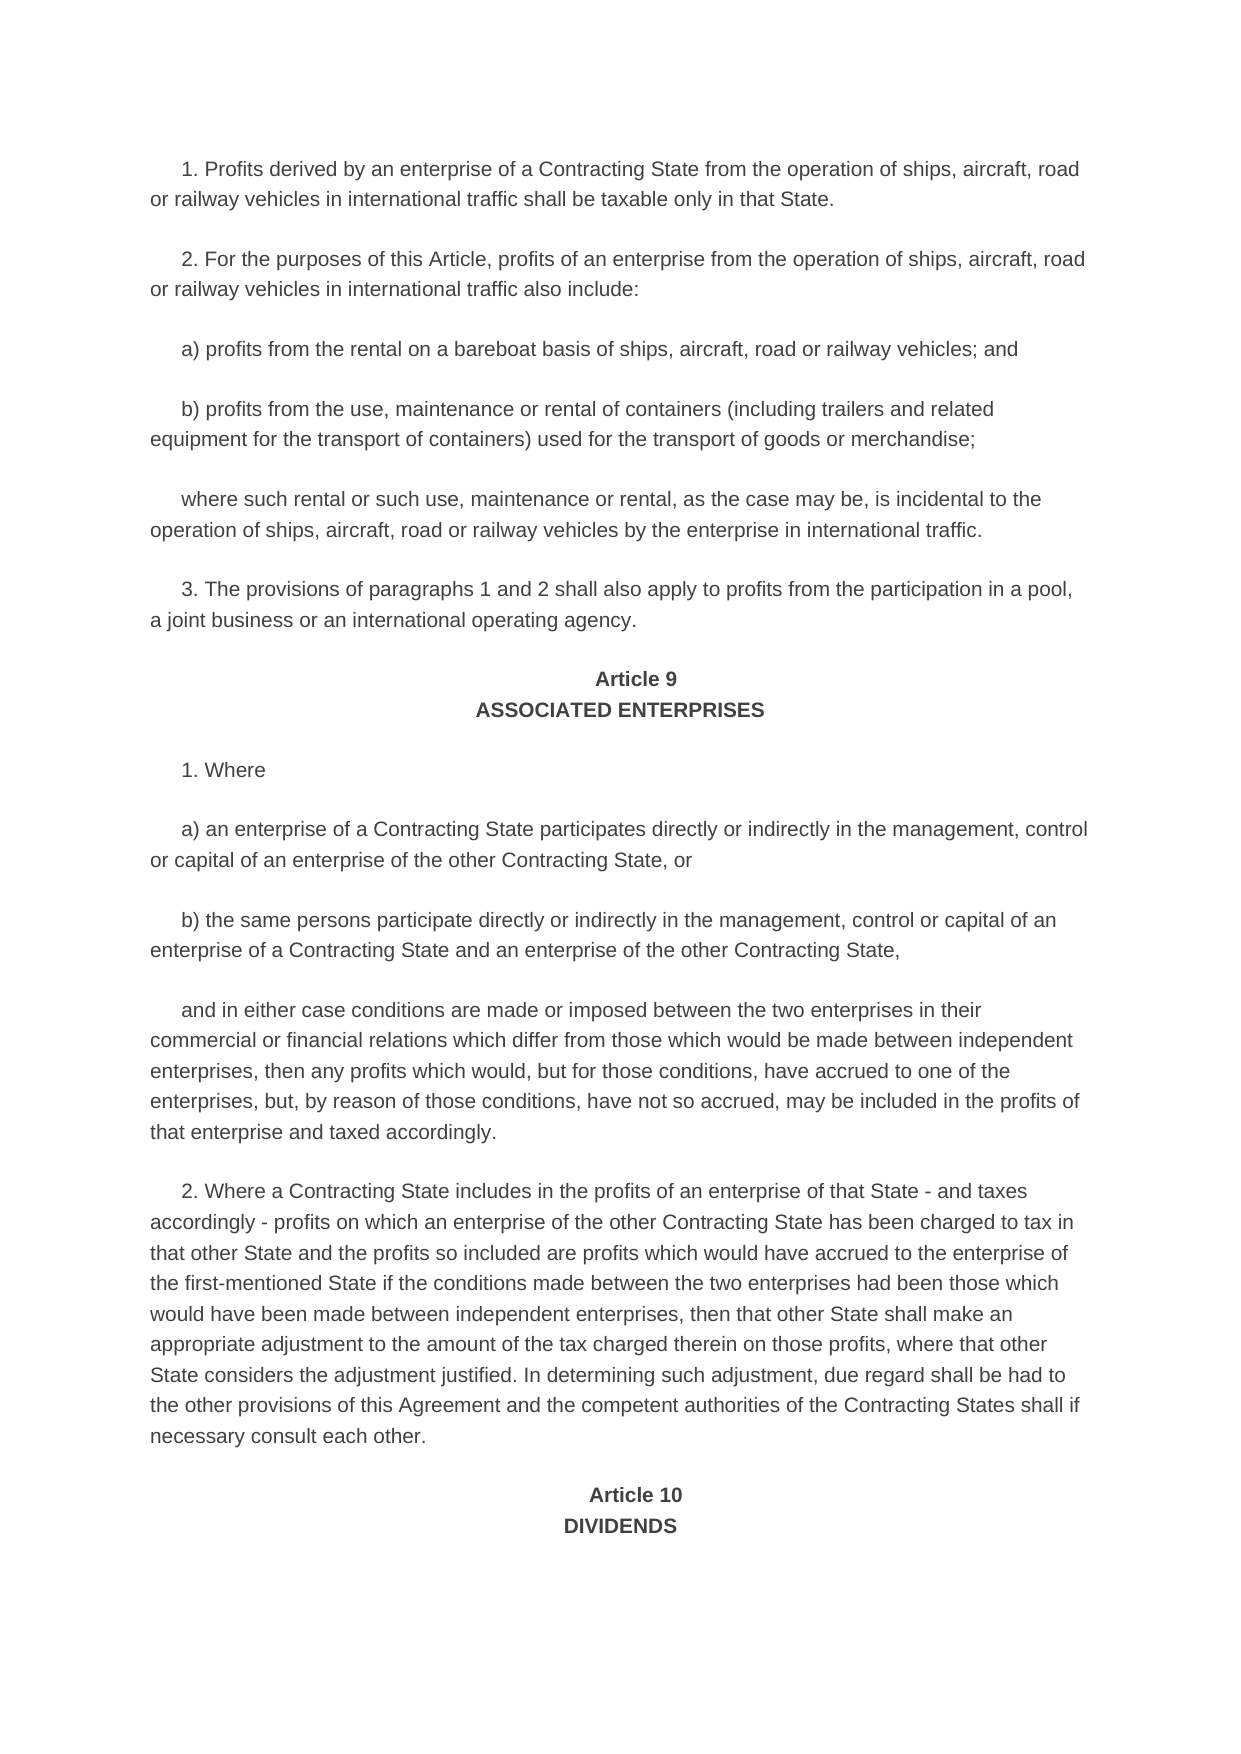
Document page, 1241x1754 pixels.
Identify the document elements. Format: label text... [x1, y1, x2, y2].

text where such rental or such use, maintenance or rental, as the case may be, is incidental to the operation of ships, aircraft, road or railway vehicles by the enterprise in international traffic. [150, 480, 1090, 541]
text a) profits from the rental on a bareboat basis of ships, aircraft, road or railway vehicles; and [150, 330, 1090, 361]
text 3. The provisions of paragraphs 1 and 2 shall also apply to profits from the participation in a pool, a joint business or an international operating agency. [150, 571, 1090, 632]
text b) the same persons participate directly or indirectly in the management, control or capital of an enterprise of a Contracting State and an enterprise of the other Contracting State, [150, 901, 1090, 962]
text 1. Profits derived by an enterprise of a Contracting State from the operation of ships, aircraft, road or railway vehicles in international traffic shall be taxable only in that State. [150, 150, 1090, 211]
text 1. Where [150, 751, 1090, 781]
text 2. For the purposes of this Article, profits of an enterprise from the operation of ships, aircraft, road or railway vehicles in international traffic also include: [150, 240, 1090, 301]
text and in either case conditions are made or imposed between the two enterprises in their commercial or financial relations which differ from those which would be made between independent enterprises, then any profits which would, but for those conditions, have accrued to one of the enterprises, but, by reason of those conditions, have not so accrued, may be included in the profits of that enterprise and taxed accordingly. [150, 991, 1090, 1144]
text b) profits from the use, maintenance or rental of containers (including trailers and related equipment for the transport of containers) used for the transport of goods or merchandise; [150, 390, 1090, 451]
text 2. Where a Contracting State includes in the profits of an enterprise of that State - and taxes accordingly - profits on which an enterprise of the other Contracting State has been charged to tax in that other State and the profits so included are profits which would have accrued to the enterprise of the first-mentioned State if the conditions made between the two enterprises had been those which would have been made between independent enterprises, then that other State shall make an appropriate adjustment to the amount of the tax charged therein on those profits, where that other State considers the adjustment justified. In determining such adjustment, due regard shall be had to the other provisions of this Agreement and the competent authorities of the Contracting States shall if necessary consult each other. [150, 1173, 1090, 1447]
text Article 9 ASSOCIATED ENTERPRISES [150, 661, 1090, 722]
text Article 10 DIVIDENDS [150, 1477, 1090, 1538]
text a) an enterprise of a Contracting State participates directly or indirectly in the management, control or capital of an enterprise of the other Contracting State, or [150, 811, 1090, 872]
